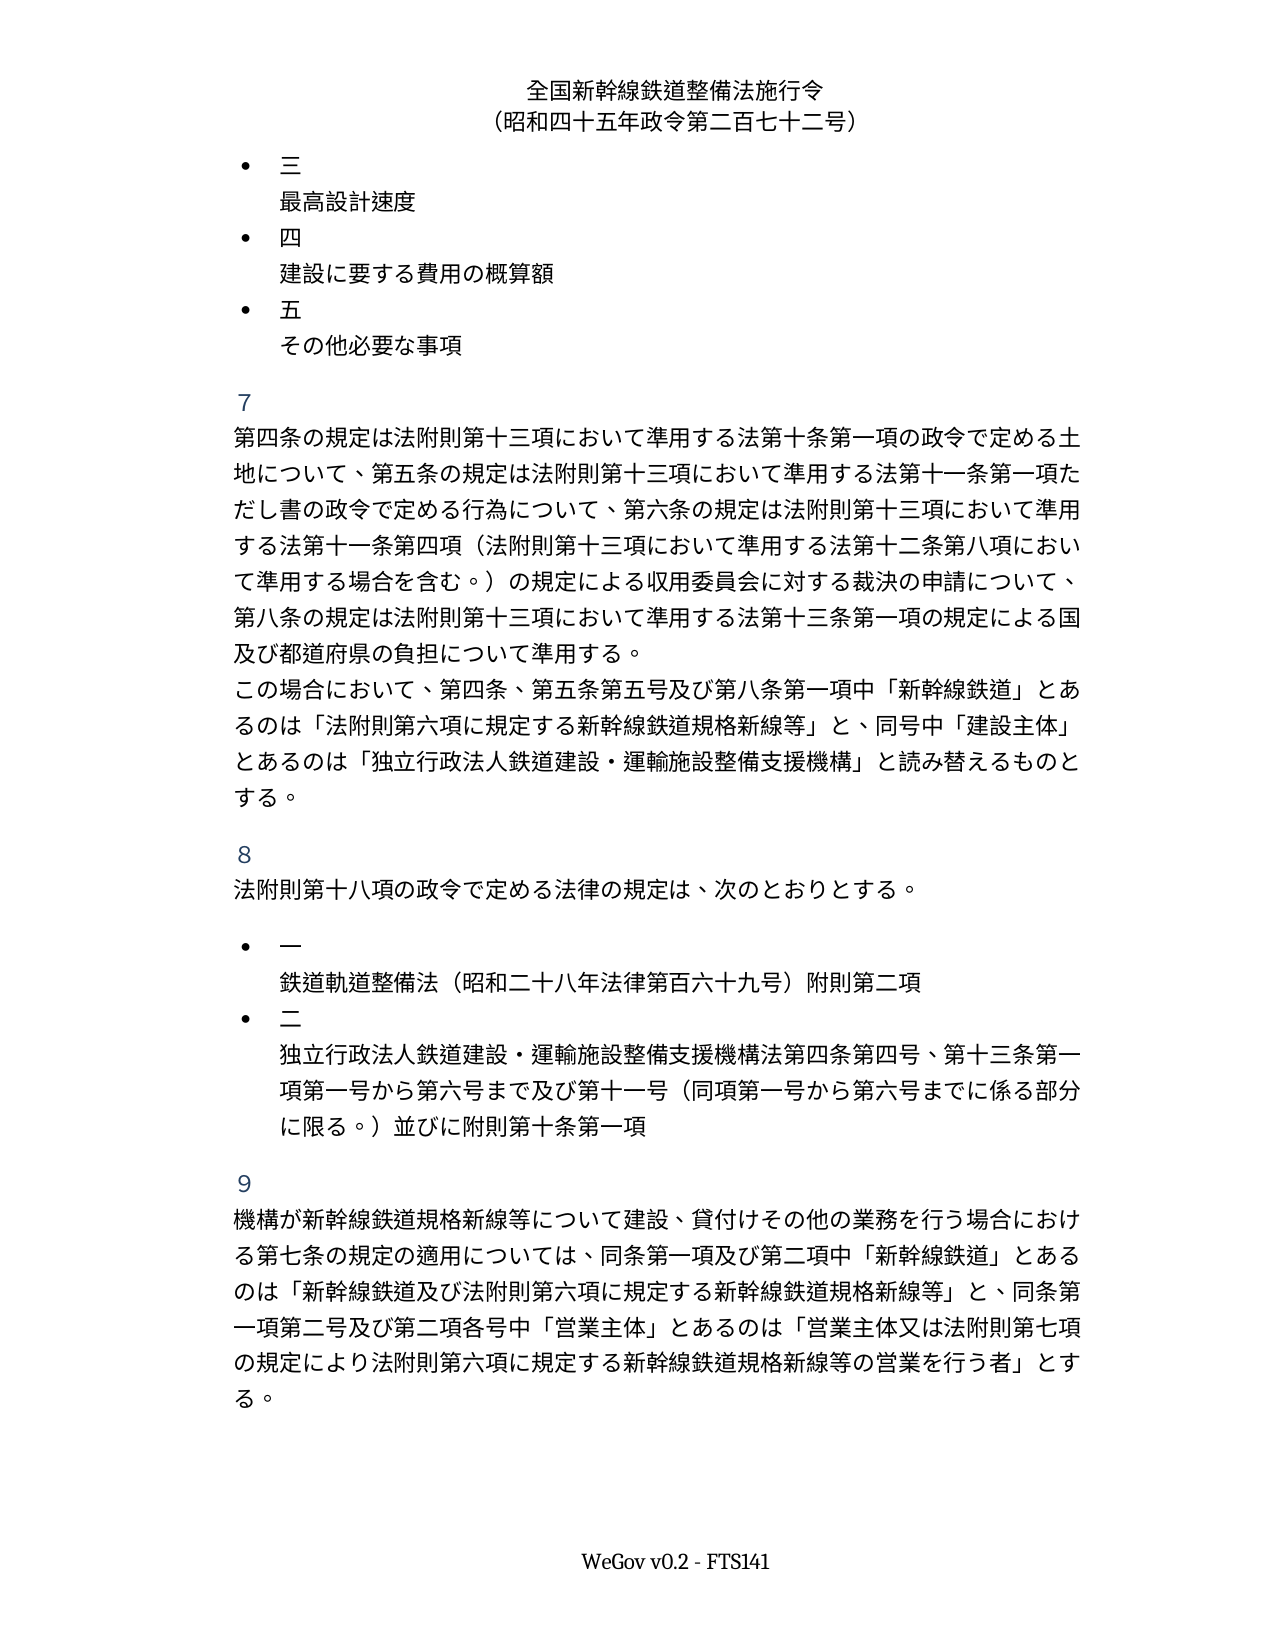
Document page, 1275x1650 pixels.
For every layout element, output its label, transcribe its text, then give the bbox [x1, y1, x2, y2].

list 三 最高設計速度 [242, 150, 1087, 217]
list 一 鉄道軌道整備法（昭和二十八年法律第百六十九号）附則第二項 [242, 931, 1087, 998]
list 二 独立行政法人鉄道建設・運輸施設整備支援機構法第四条第四号、第十三条第一項第一号から第六号まで及び第十一号（同項第一号から第六号までに係る部分に限る。）並びに附則第十条第一項 [242, 1003, 1087, 1142]
text 法附則第十八項の政令で定める法律の規定は、次のとおりとする。 [233, 874, 1087, 906]
text 第四条の規定は法附則第十三項において準用する法第十条第一項の政令で定める土地について、第五条の規定は法附則第十三項において準用する法第十一条第一項ただし書の政令で定める行為について、第六条の規定は法附則第十三項において準用する法第十一条第四項（法附則第十三項において準用する法第十二条第八項において準用する場合を含む。）の規定による収用委員会に対する裁決の申請について、第八条の規定は法附則第十三項において準用する法第十三条第一項の規定による国及び都道府県の負担について準用する。 この場合において、第四条、第五条第五号及び第八条第一項中「新幹線鉄道」とあるのは「法附則第六項に規定する新幹線鉄道規格新線等」と、同号中「建設主体」とあるのは「独立行政法人鉄道建設・運輸施設整備支援機構」と読み替えるものとする。 [233, 422, 1087, 813]
text 機構が新幹線鉄道規格新線等について建設、貸付けその他の業務を行う場合における第七条の規定の適用については、同条第一項及び第二項中「新幹線鉄道」とあるのは「新幹線鉄道及び法附則第六項に規定する新幹線鉄道規格新線等」と、同条第一項第二号及び第二項各号中「営業主体」とあるのは「営業主体又は法附則第七項の規定により法附則第六項に規定する新幹線鉄道規格新線等の営業を行う者」とする。 [233, 1204, 1087, 1414]
list 四 建設に要する費用の概算額 [242, 222, 1087, 289]
subtitle ７ [233, 386, 1087, 418]
subtitle ８ [233, 838, 1087, 870]
list 五 その他必要な事項 [242, 294, 1087, 361]
subtitle ９ [233, 1168, 1087, 1199]
